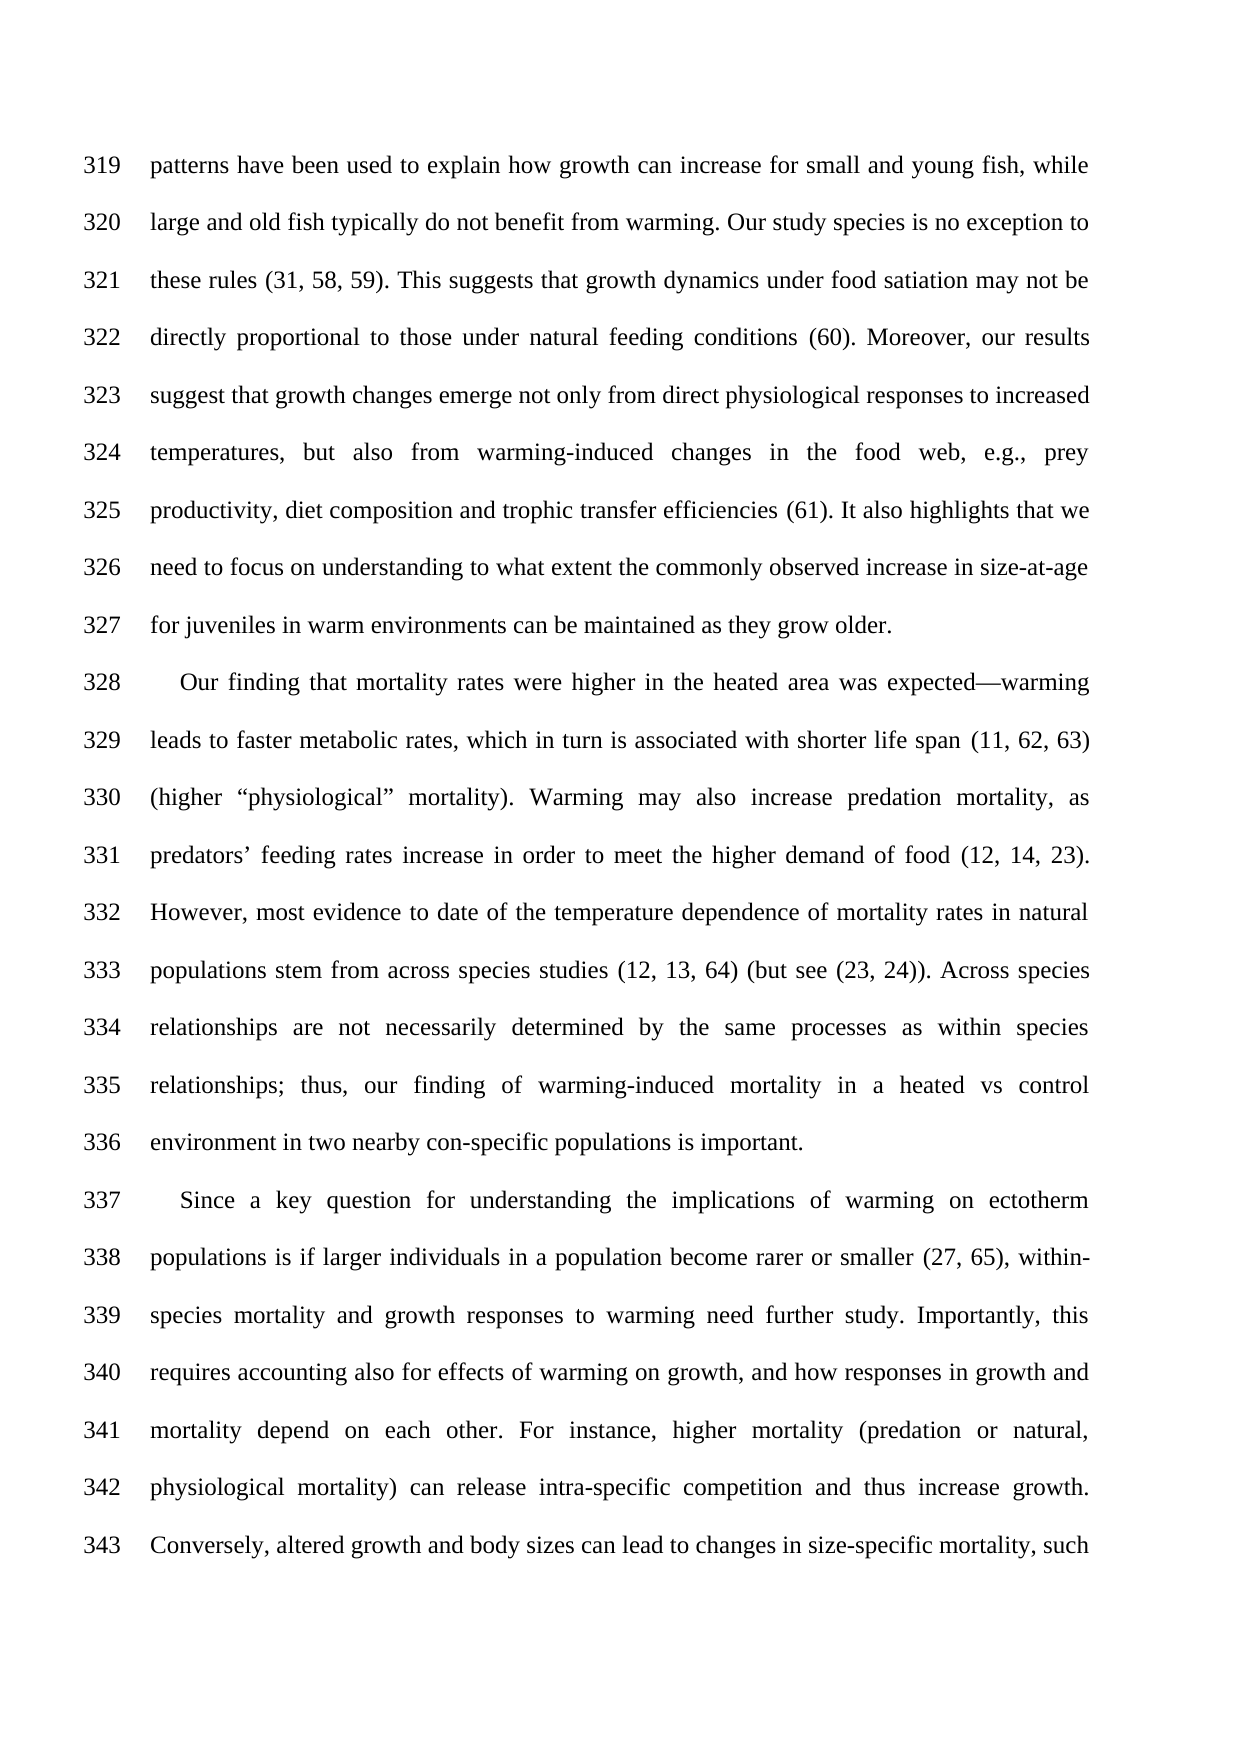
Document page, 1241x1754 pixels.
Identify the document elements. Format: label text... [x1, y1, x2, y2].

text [150, 1185, 1090, 1559]
text Our finding that mortality rates were higher in the heated area was expected—warming leads to faster metabolic rates, which in turn is associated with shorter life span (11, 62, 63) (higher “physiological” mortality). Warming may also increase predation mortality, as predators’ feeding rates increase in order to meet the higher demand of food (12, 14, 23). However, most evidence to date of the temperature dependence of mortality rates in natural populations stem from across species studies (12, 13, 64) (but see (23, 24)). Across species relationships are not necessarily determined by the same processes as within species relationships; thus, our finding of warming-induced mortality in a heated vs control environment in two nearby con-specific populations is important. [150, 667, 1090, 1156]
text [150, 150, 1090, 639]
